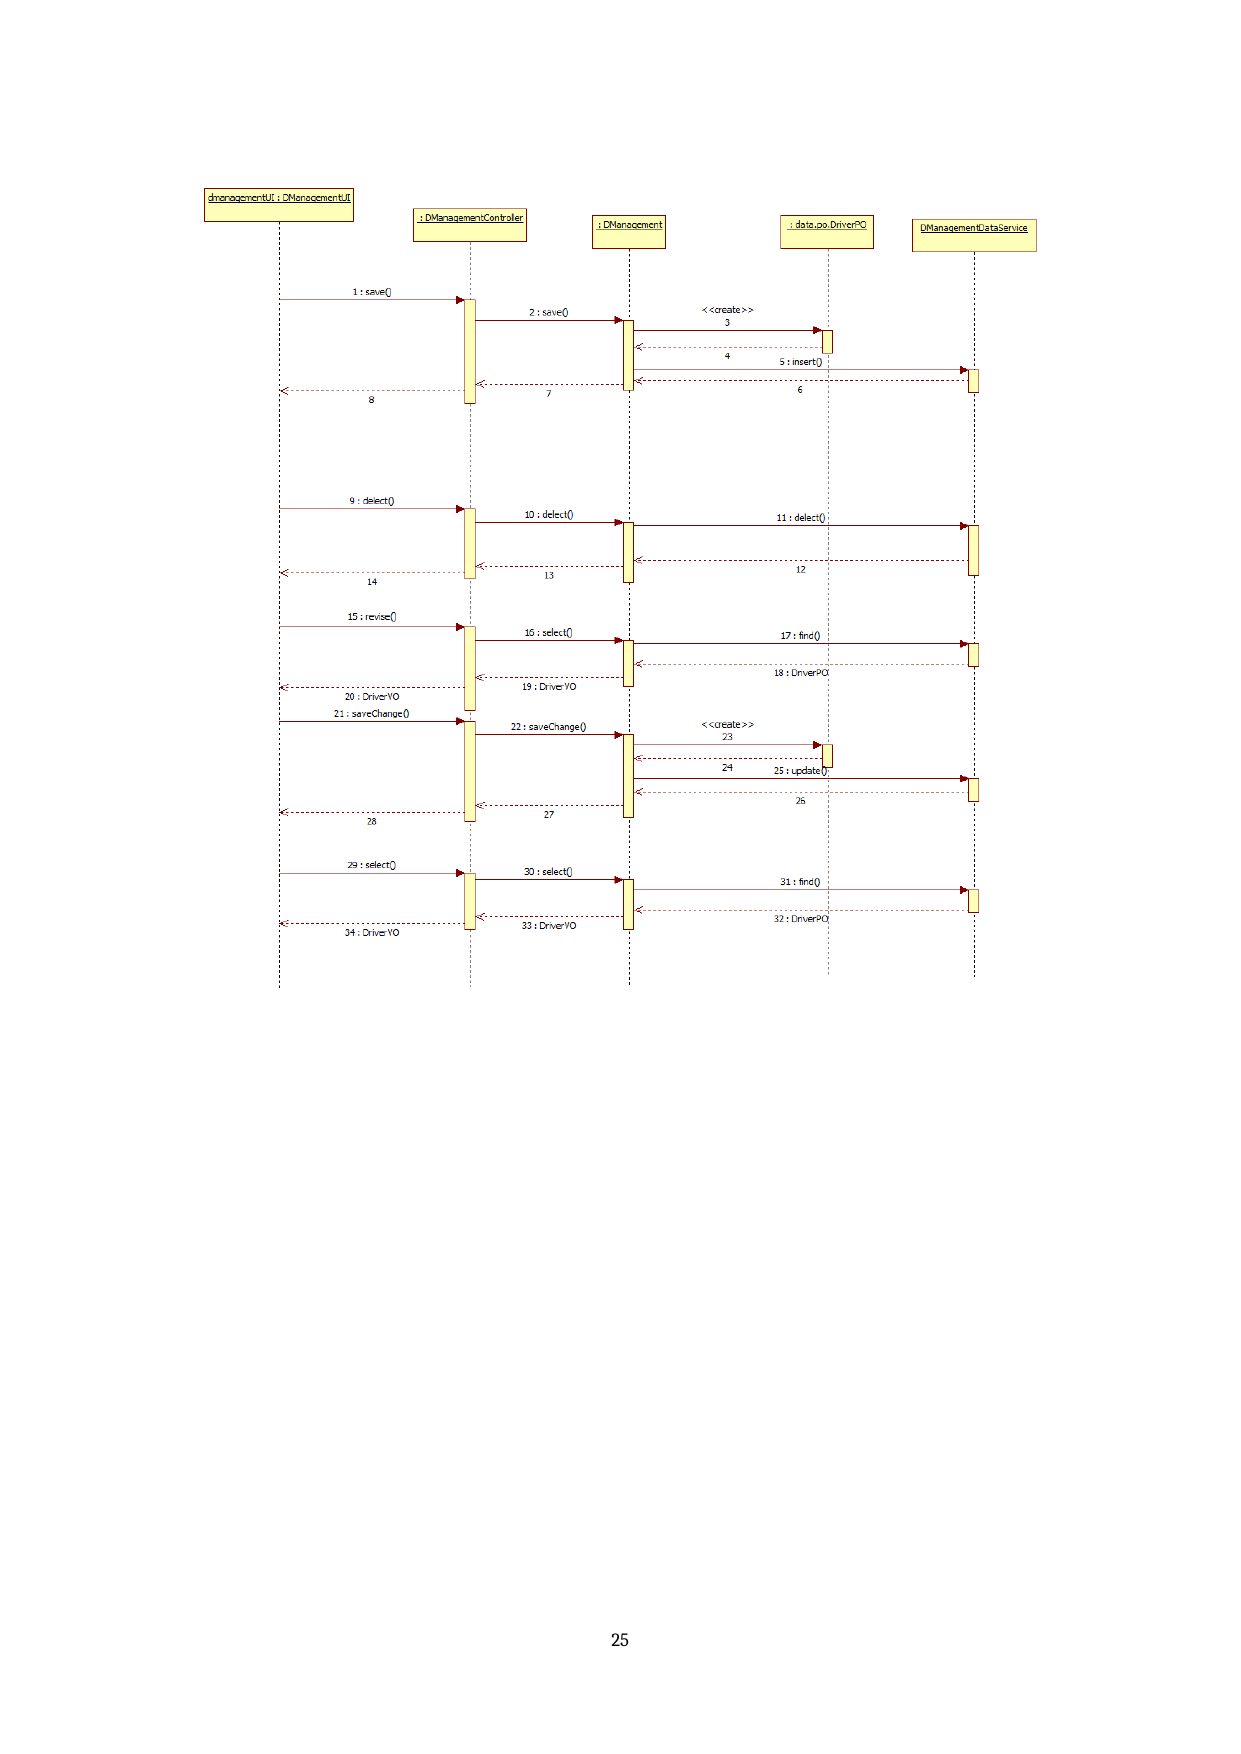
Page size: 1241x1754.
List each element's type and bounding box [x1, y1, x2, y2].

picture [187, 172, 1053, 1007]
